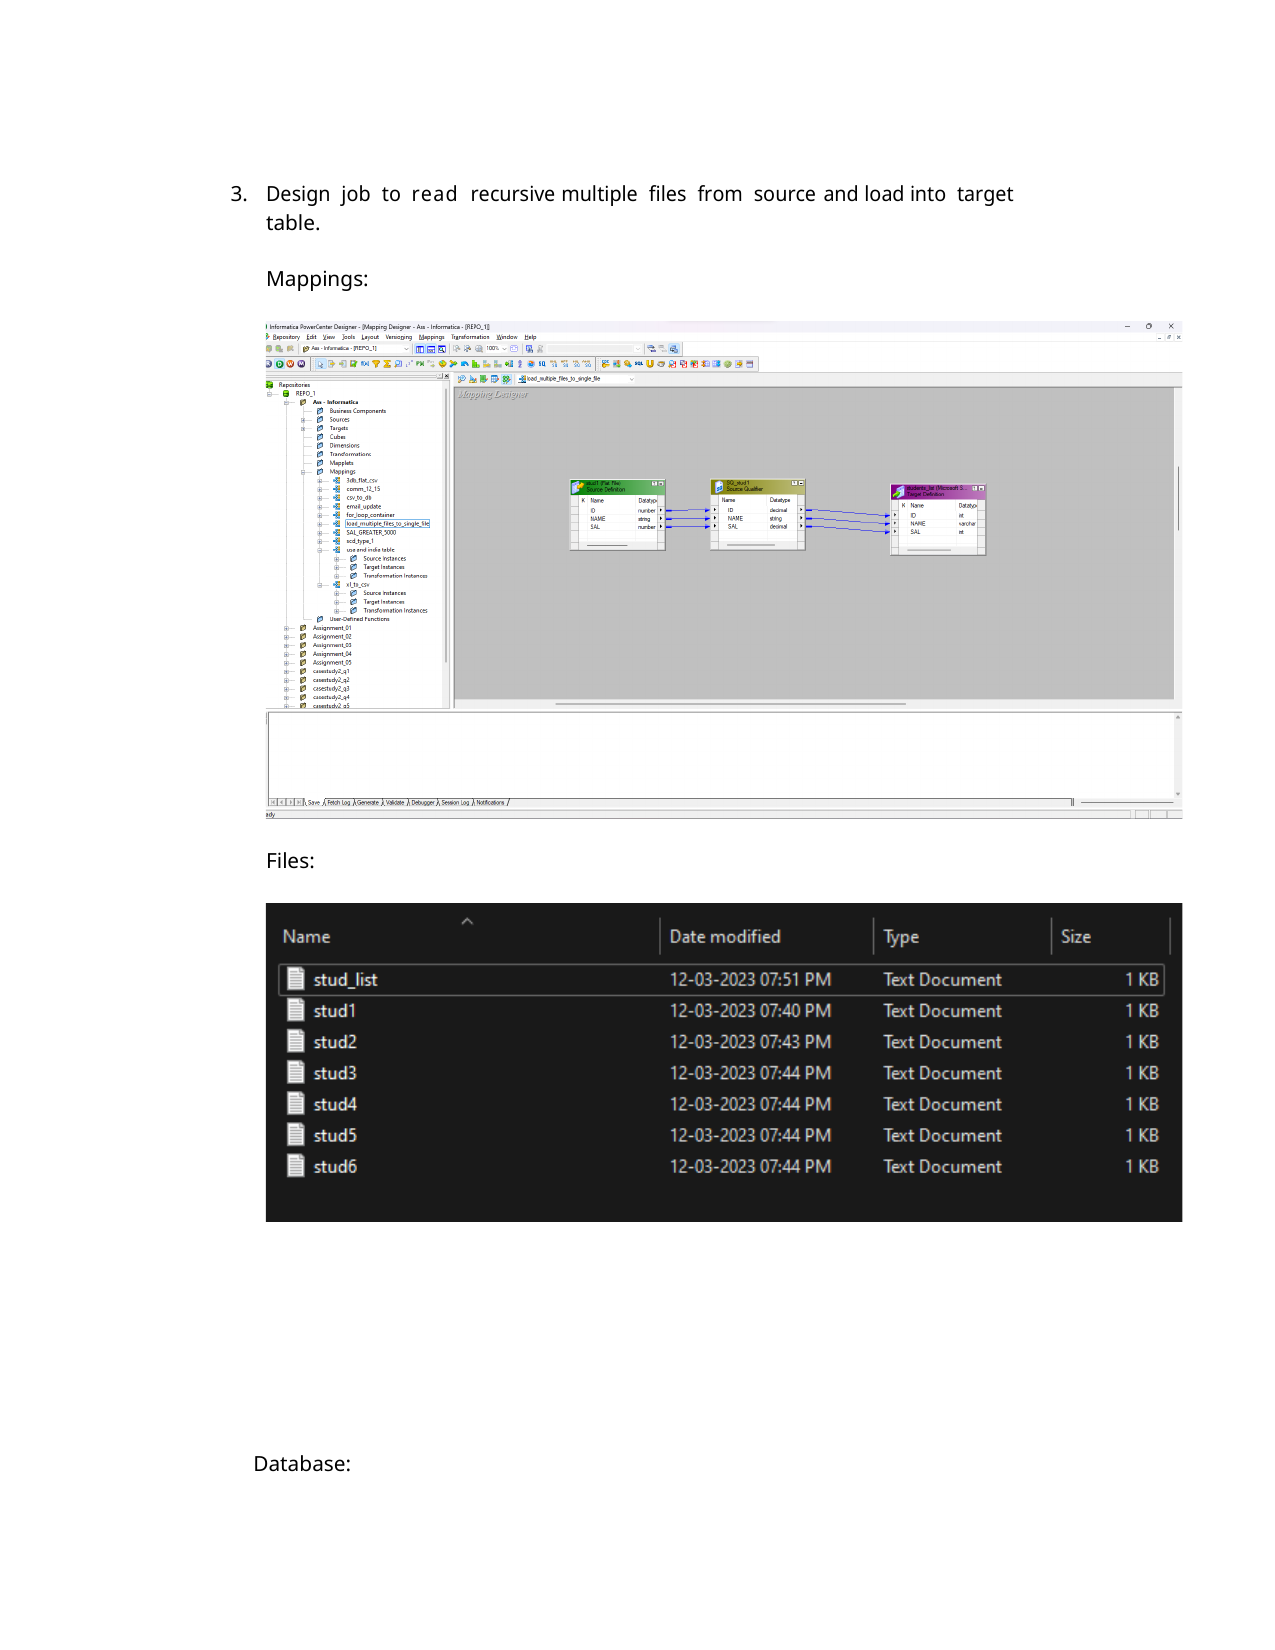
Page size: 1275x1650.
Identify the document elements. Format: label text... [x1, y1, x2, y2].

text Mappings: [266, 264, 1096, 293]
text Database: [253, 1449, 1096, 1478]
picture [265, 321, 1183, 819]
list Design job to read recursive multiple files from source and load into target table. [230, 179, 1073, 236]
picture [265, 903, 1183, 1222]
text Files: [266, 847, 1096, 875]
